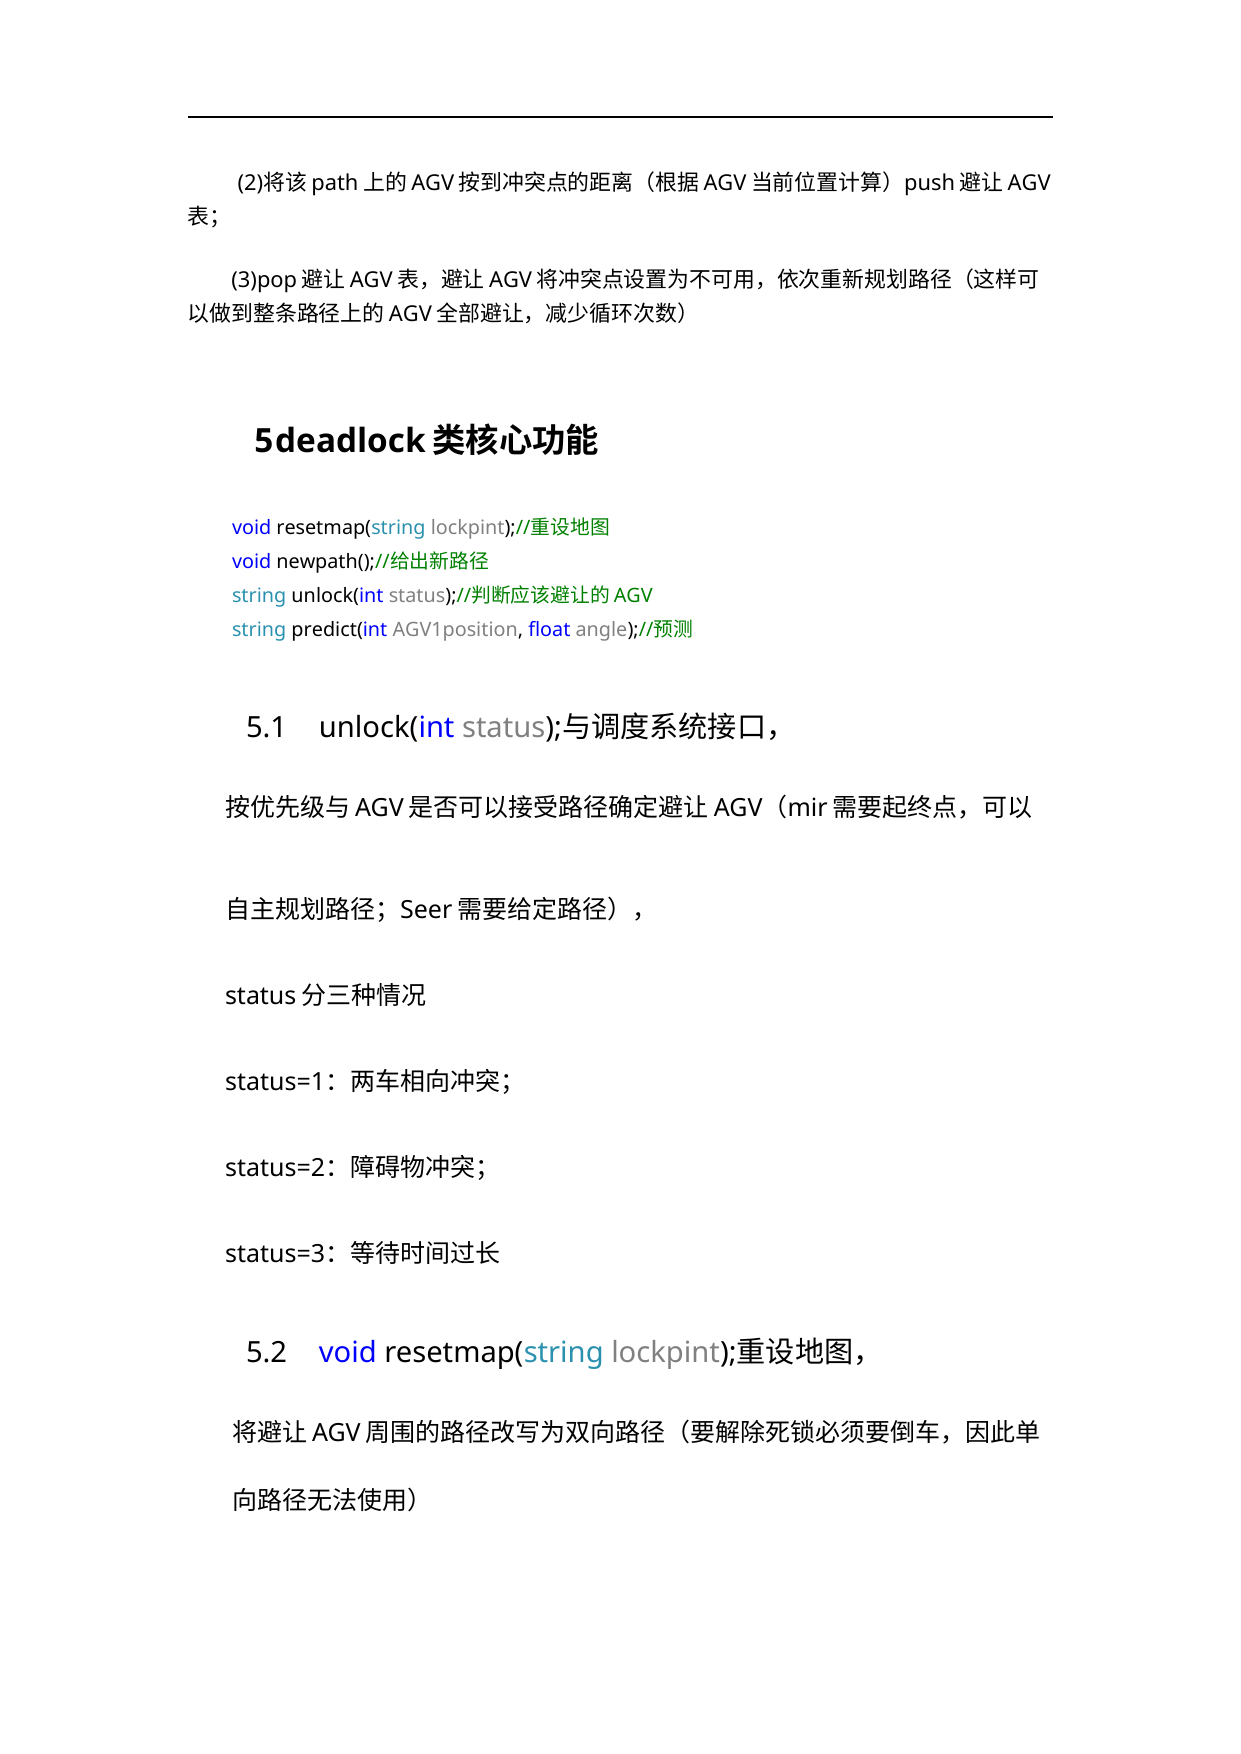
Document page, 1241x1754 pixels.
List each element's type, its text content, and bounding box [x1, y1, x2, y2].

list void resetmap(string lockpint);//重设地图 [232, 509, 1053, 543]
list string predict(int AGV1position, float angle);//预测 [232, 611, 1053, 645]
subtitle deadlock类核心功能 [187, 404, 1053, 472]
list string unlock(int status);//判断应该避让的AGV [232, 577, 1053, 611]
list status分三种情况 [225, 960, 1053, 1028]
list 按优先级与AGV是否可以接受路径确定避让AGV（mir需要起终点，可以自主规划路径；Seer需要给定路径）， [225, 772, 1053, 942]
list status=2：障碍物冲突； [225, 1132, 1053, 1200]
list 将避让AGV周围的路径改写为双向路径（要解除死锁必须要倒车，因此单向路径无法使用） [232, 1397, 1053, 1533]
text (3)pop避让AGV表，避让AGV将冲突点设置为不可用，依次重新规划路径（这样可以做到整条路径上的AGV全部避让，减少循环次数） [187, 261, 1053, 329]
list status=1：两车相向冲突； [225, 1046, 1053, 1114]
subtitle unlock(int status);与调度系统接口， [187, 691, 1053, 759]
list void newpath();//给出新路径 [232, 543, 1053, 577]
subtitle void resetmap(string lockpint);重设地图， [187, 1316, 1053, 1384]
list status=3：等待时间过长 [225, 1218, 1053, 1286]
text (2)将该path上的AGV按到冲突点的距离（根据AGV当前位置计算）push避让AGV表； [187, 164, 1053, 232]
